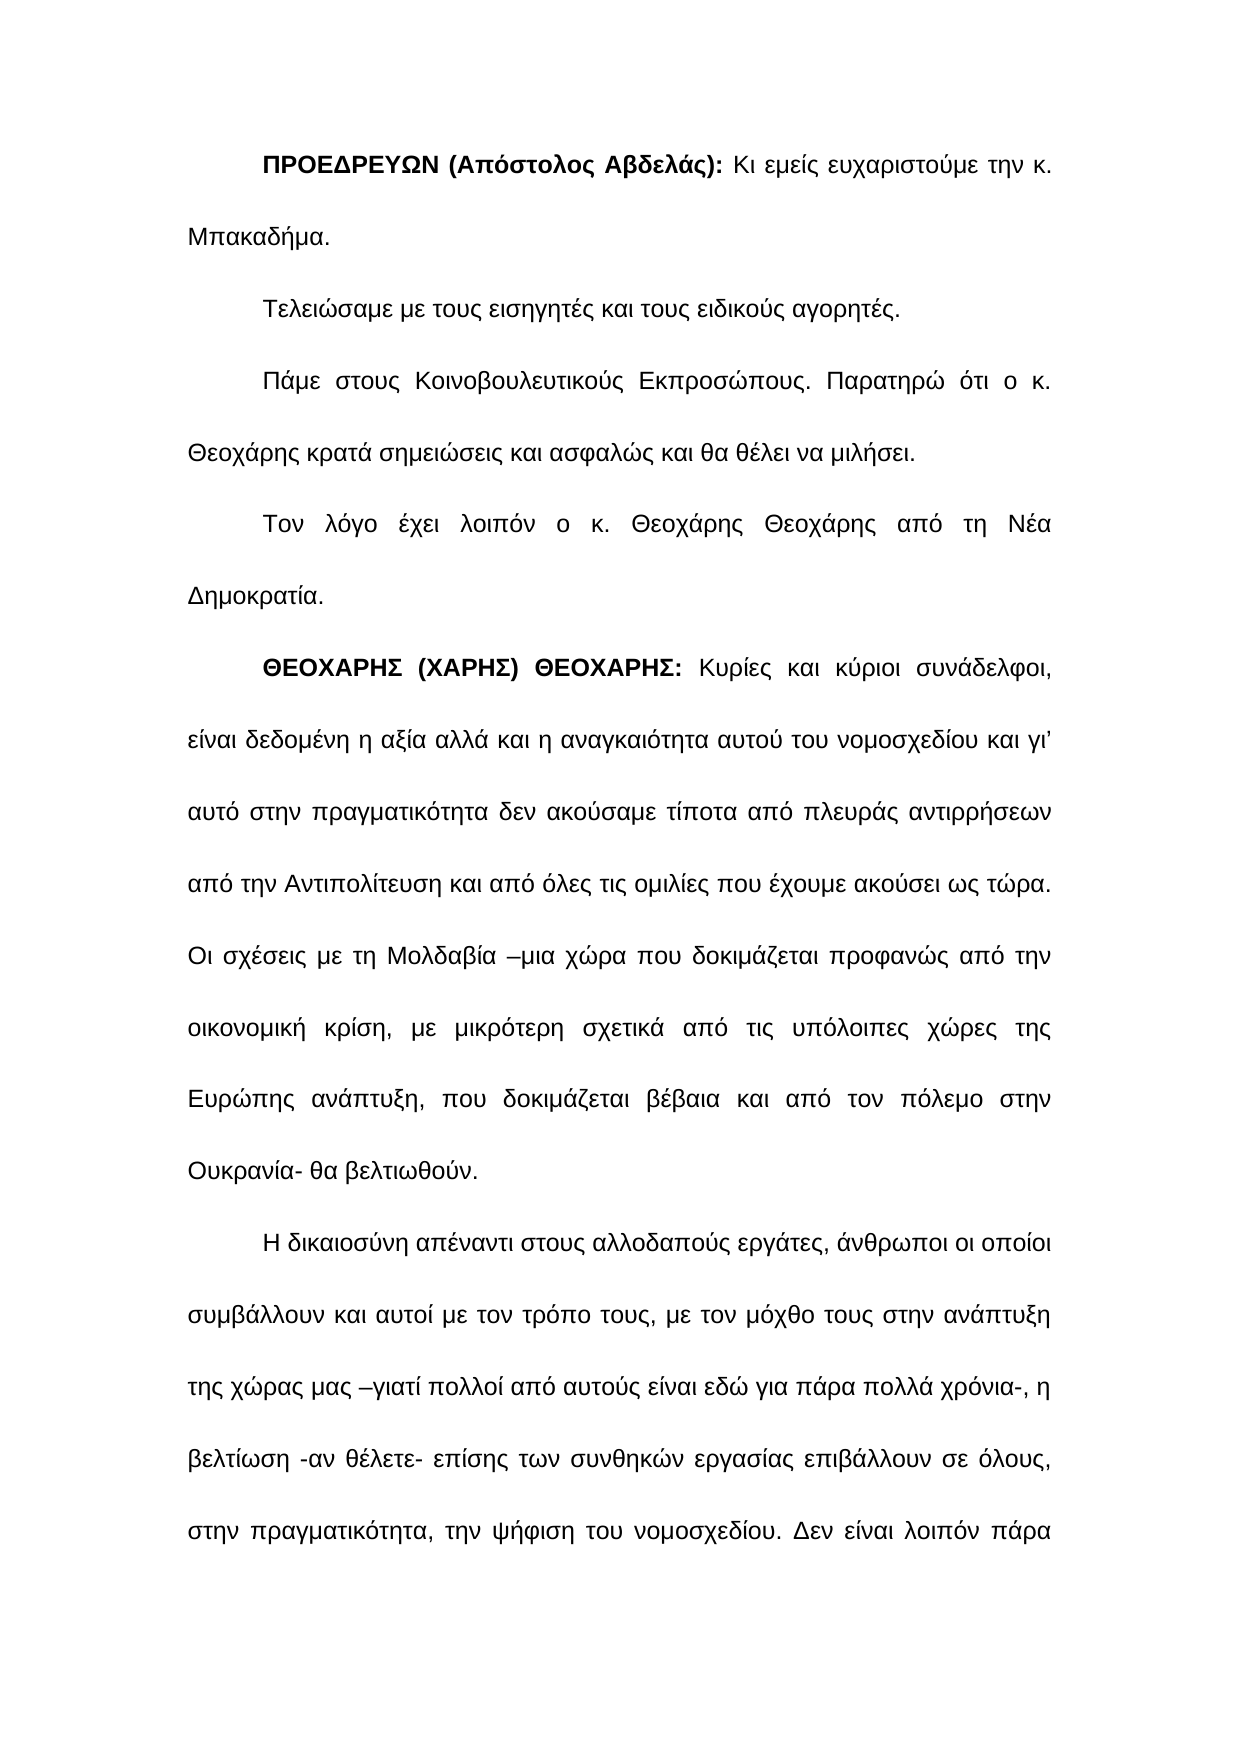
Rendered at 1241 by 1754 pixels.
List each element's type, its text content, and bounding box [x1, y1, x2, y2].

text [187, 1228, 1053, 1544]
text Πάμε στους Κοινοβουλευτικούς Εκπροσώπους. Παρατηρώ ότι ο κ. Θεοχάρης κρατά σημειώσεις και ασφαλώς και θα θέλει να μιλήσει. [187, 366, 1053, 466]
text Τελειώσαμε με τους εισηγητές και τους ειδικούς αγορητές. [187, 294, 1053, 322]
text ΠΡΟΕΔΡΕΥΩΝ (Απόστολος Αβδελάς): Κι εμείς ευχαριστούμε την κ. Μπακαδήμα. [187, 150, 1053, 251]
text ΘΕΟΧΑΡΗΣ (ΧΑΡΗΣ) ΘΕΟΧΑΡΗΣ: Κυρίες και κύριοι συνάδελφοι, είναι δεδομένη η αξία αλλά και η αναγκαιότητα αυτού του νομοσχεδίου και γι’ αυτό στην πραγματικότητα δεν ακούσαμε τίποτα από πλευράς αντιρρήσεων από την Αντιπολίτευση και από όλες τις ομιλίες που έχουμε ακούσει ως τώρα. Οι σχέσεις με τη Μολδαβία –μια χώρα που δοκιμάζεται προφανώς από την οικονομική κρίση, με μικρότερη σχετικά από τις υπόλοιπες χώρες της Ευρώπης ανάπτυξη, που δοκιμάζεται βέβαια και από τον πόλεμο στην Ουκρανία- θα βελτιωθούν. [187, 653, 1053, 1185]
text Τον λόγο έχει λοιπόν ο κ. Θεοχάρης Θεοχάρης από τη Νέα Δημοκρατία. [187, 509, 1053, 610]
